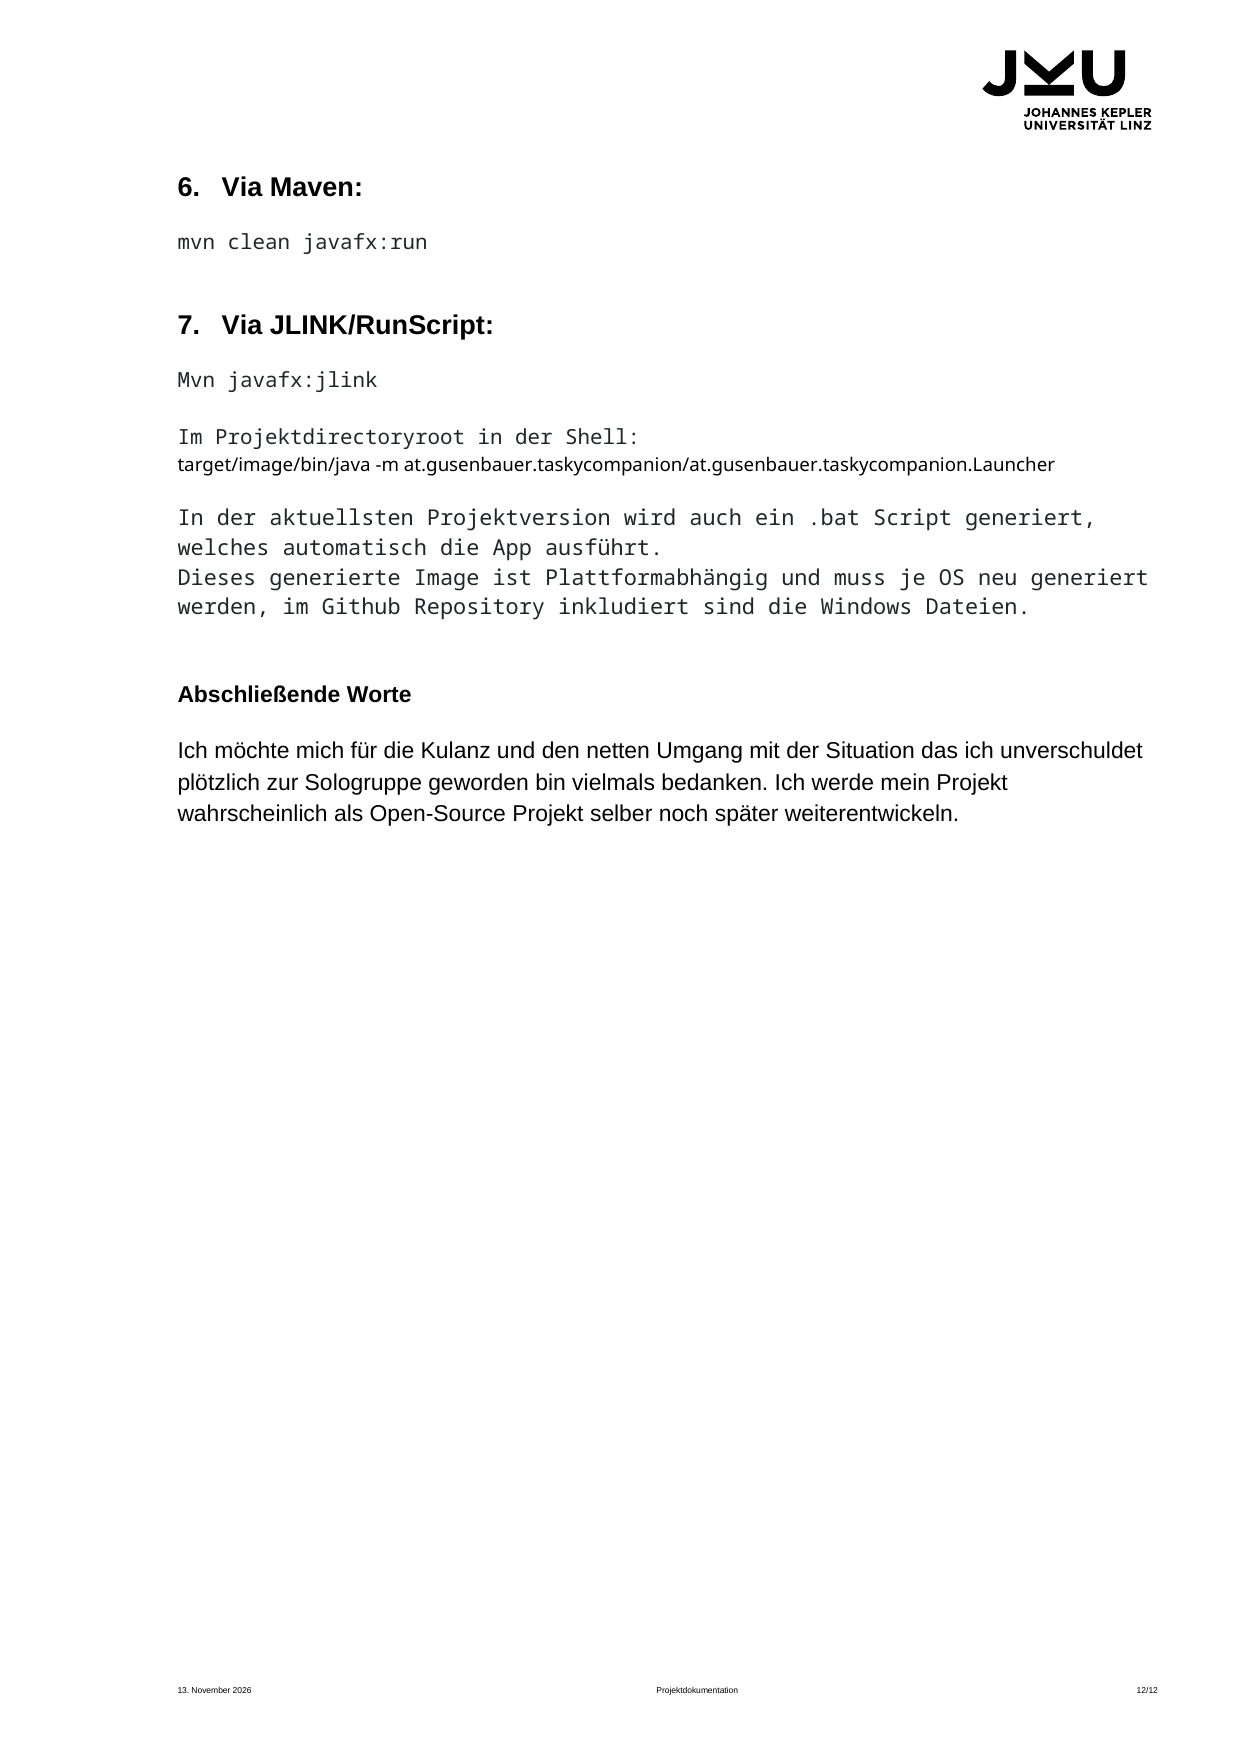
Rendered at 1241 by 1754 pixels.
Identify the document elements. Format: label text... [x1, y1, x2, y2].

text Abschließende Worte [177, 677, 1157, 709]
text In der aktuellsten Projektversion wird auch ein .bat Script generiert, welches automatisch die App ausführt. [177, 502, 1157, 562]
text mvn clean javafx:run [177, 227, 1157, 256]
text Im Projektdirectoryroot in der Shell: target/image/bin/java -m at.gusenbauer.taskycompanion/at.gusenbauer.taskycompanion.Launcher [177, 422, 1157, 476]
subtitle Via JLINK/RunScript: [177, 309, 1157, 341]
text Dieses generierte Image ist Plattformabhängig und muss je OS neu generiert werden, im Github Repository inkludiert sind die Windows Dateien. [177, 562, 1157, 621]
text Ich möchte mich für die Kulanz und den netten Umgang mit der Situation das ich unverschuldet plötzlich zur Sologruppe geworden bin vielmals bedanken. Ich werde mein Projekt wahrscheinlich als Open-Source Projekt selber noch später weiterentwickeln. [177, 734, 1157, 827]
text Mvn javafx:jlink [177, 366, 1157, 394]
subtitle Via Maven: [177, 171, 1157, 202]
